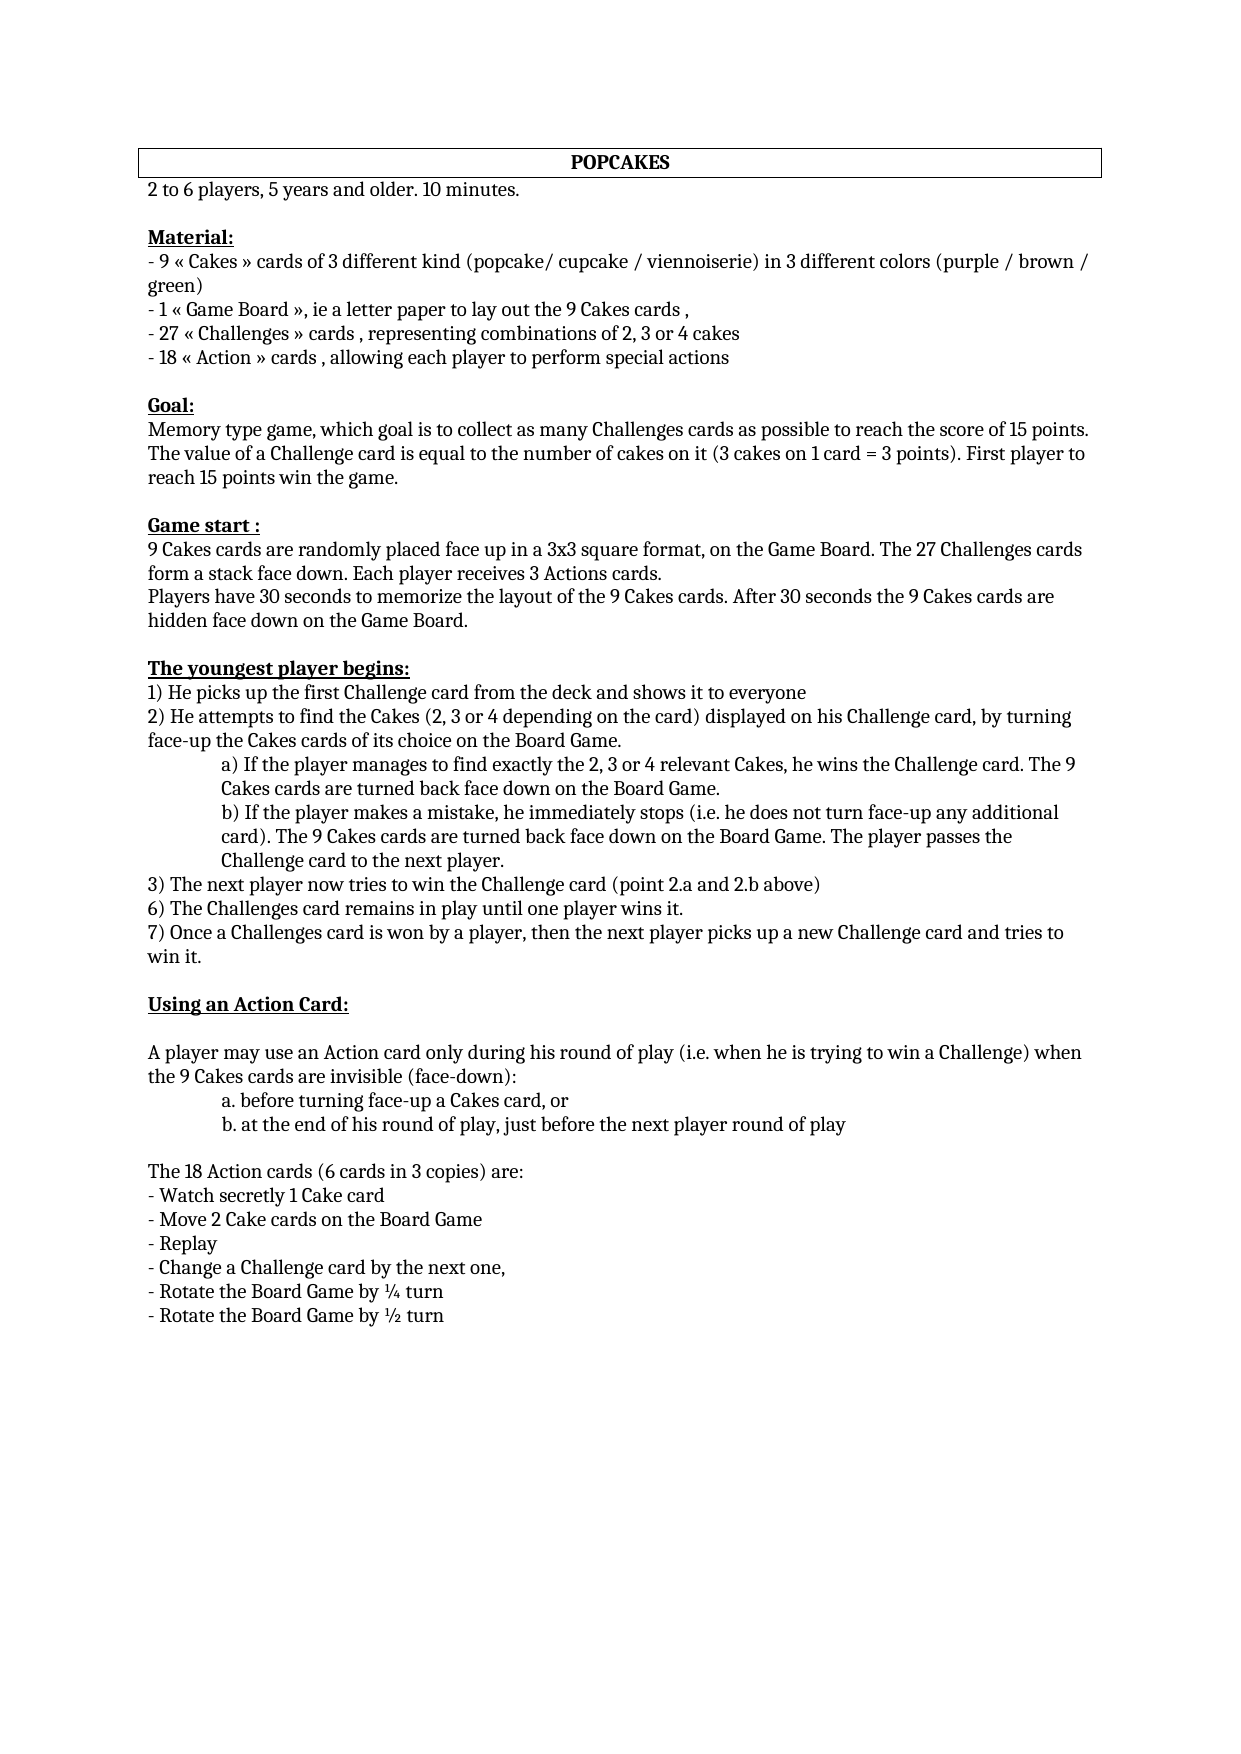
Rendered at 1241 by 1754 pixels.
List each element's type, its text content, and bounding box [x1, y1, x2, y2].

text - Watch secretly 1 Cake card [148, 1184, 1093, 1208]
text - Rotate the Board Game by ½ turn [148, 1304, 1093, 1328]
text Players have 30 seconds to memorize the layout of the 9 Cakes cards. After 30 seconds the 9 Cakes cards are hidden face down on the Game Board. [148, 585, 1093, 633]
text Material: [148, 226, 1093, 250]
text 9 Cakes cards are randomly placed face up in a 3x3 square format, on the Game Board. The 27 Challenges cards form a stack face down. Each player receives 3 Actions cards. [148, 537, 1093, 585]
text POPCAKES [139, 149, 1101, 177]
text 2 to 6 players, 5 years and older. 10 minutes. [148, 178, 1093, 202]
text Goal: [148, 393, 1093, 417]
text - Replay [148, 1232, 1093, 1256]
text - 27 « Challenges » cards , representing combinations of 2, 3 or 4 cakes [148, 322, 1093, 346]
text - 1 « Game Board », ie a letter paper to lay out the 9 Cakes cards , [148, 298, 1093, 322]
text 6) The Challenges card remains in play until one player wins it. [148, 897, 1093, 921]
text a. before turning face-up a Cakes card, or [221, 1088, 1093, 1112]
text - 18 « Action » cards , allowing each player to perform special actions [148, 346, 1093, 369]
text - Change a Challenge card by the next one, [148, 1256, 1093, 1280]
text a) If the player manages to find exactly the 2, 3 or 4 relevant Cakes, he wins the Challenge card. The 9 Cakes cards are turned back face down on the Board Game. [221, 753, 1093, 801]
text 3) The next player now tries to win the Challenge card (point 2.a and 2.b above) [148, 873, 1093, 897]
text The youngest player begins: [148, 657, 1093, 681]
text Game start : [148, 513, 1093, 537]
text The 18 Action cards (6 cards in 3 copies) are: [148, 1160, 1093, 1184]
text b. at the end of his round of play, just before the next player round of play [221, 1112, 1093, 1136]
text 7) Once a Challenges card is won by a player, then the next player picks up a new Challenge card and tries to win it. [148, 921, 1093, 968]
text A player may use an Action card only during his round of play (i.e. when he is trying to win a Challenge) when the 9 Cakes cards are invisible (face-down): [148, 1040, 1093, 1088]
text - Move 2 Cake cards on the Board Game [148, 1208, 1093, 1232]
text - 9 « Cakes » cards of 3 different kind (popcake/ cupcake / viennoiserie) in 3 different colors (purple / brown / green) [148, 250, 1093, 298]
text Memory type game, which goal is to collect as many Challenges cards as possible to reach the score of 15 points. The value of a Challenge card is equal to the number of cakes on it (3 cakes on 1 card = 3 points). First player to reach 15 points win the game. [148, 417, 1093, 489]
text 2) He attempts to find the Cakes (2, 3 or 4 depending on the card) displayed on his Challenge card, by turning face-up the Cakes cards of its choice on the Board Game. [148, 705, 1093, 753]
text - Rotate the Board Game by ¼ turn [148, 1280, 1093, 1304]
text 1) He picks up the first Challenge card from the deck and shows it to everyone [148, 681, 1093, 705]
text b) If the player makes a mistake, he immediately stops (i.e. he does not turn face-up any additional card). The 9 Cakes cards are turned back face down on the Board Game. The player passes the Challenge card to the next player. [221, 801, 1093, 873]
text Using an Action Card: [148, 992, 1093, 1016]
